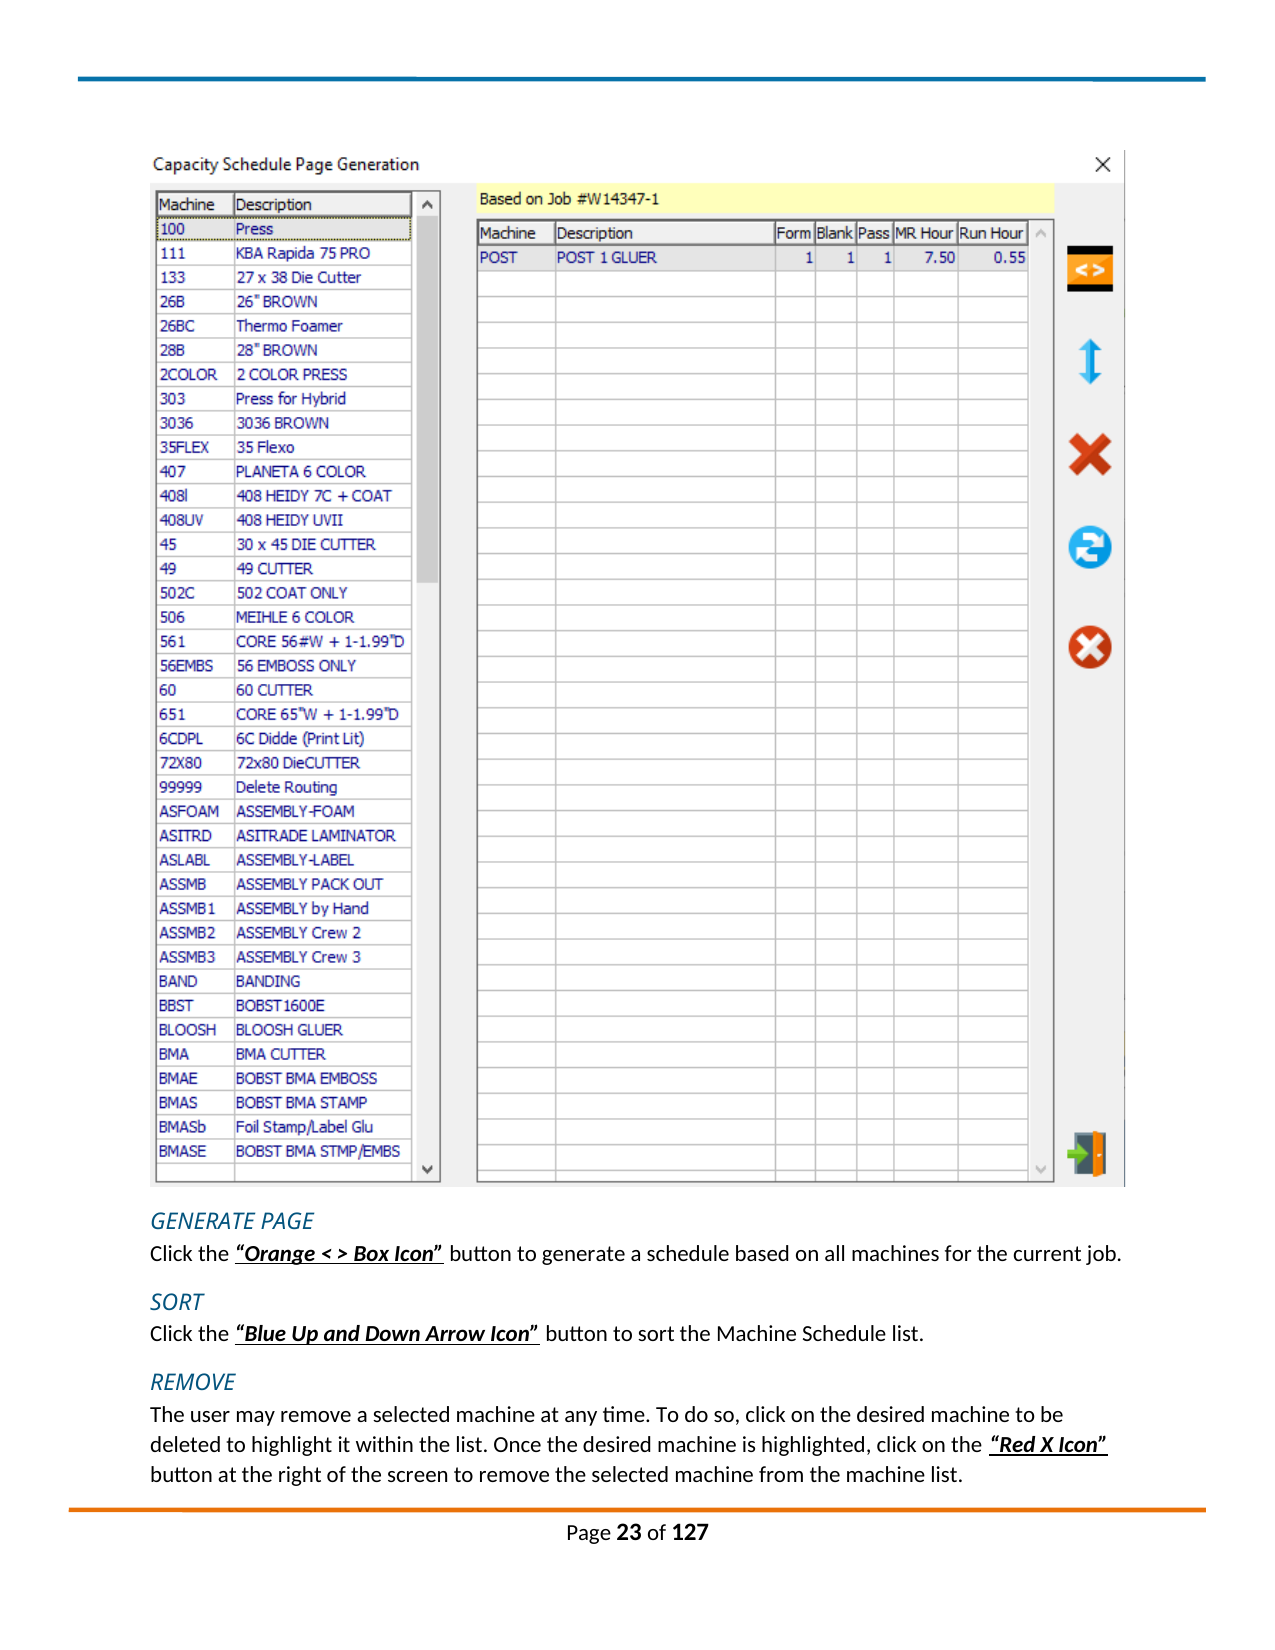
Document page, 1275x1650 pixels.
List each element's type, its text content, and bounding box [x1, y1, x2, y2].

text The user may remove a selected machine at any time. To do so, click on the desired machine to be deleted to highlight it within the list. Once the desired machine is highlighted, click on the “Red X Icon” button at the right of the screen to remove the selected machine from the machine list. [150, 1400, 1125, 1488]
subtitle GENERATE PAGE [150, 1205, 1125, 1236]
text Click the “Orange < > Box Icon” button to generate a schedule based on all machines for the current job. [150, 1239, 1125, 1267]
subtitle REMOVE [150, 1366, 1125, 1398]
picture [150, 150, 1125, 1187]
subtitle SORT [150, 1286, 1125, 1317]
text Click the “Blue Up and Down Arrow Icon” button to sort the Machine Schedule list. [150, 1319, 1125, 1347]
